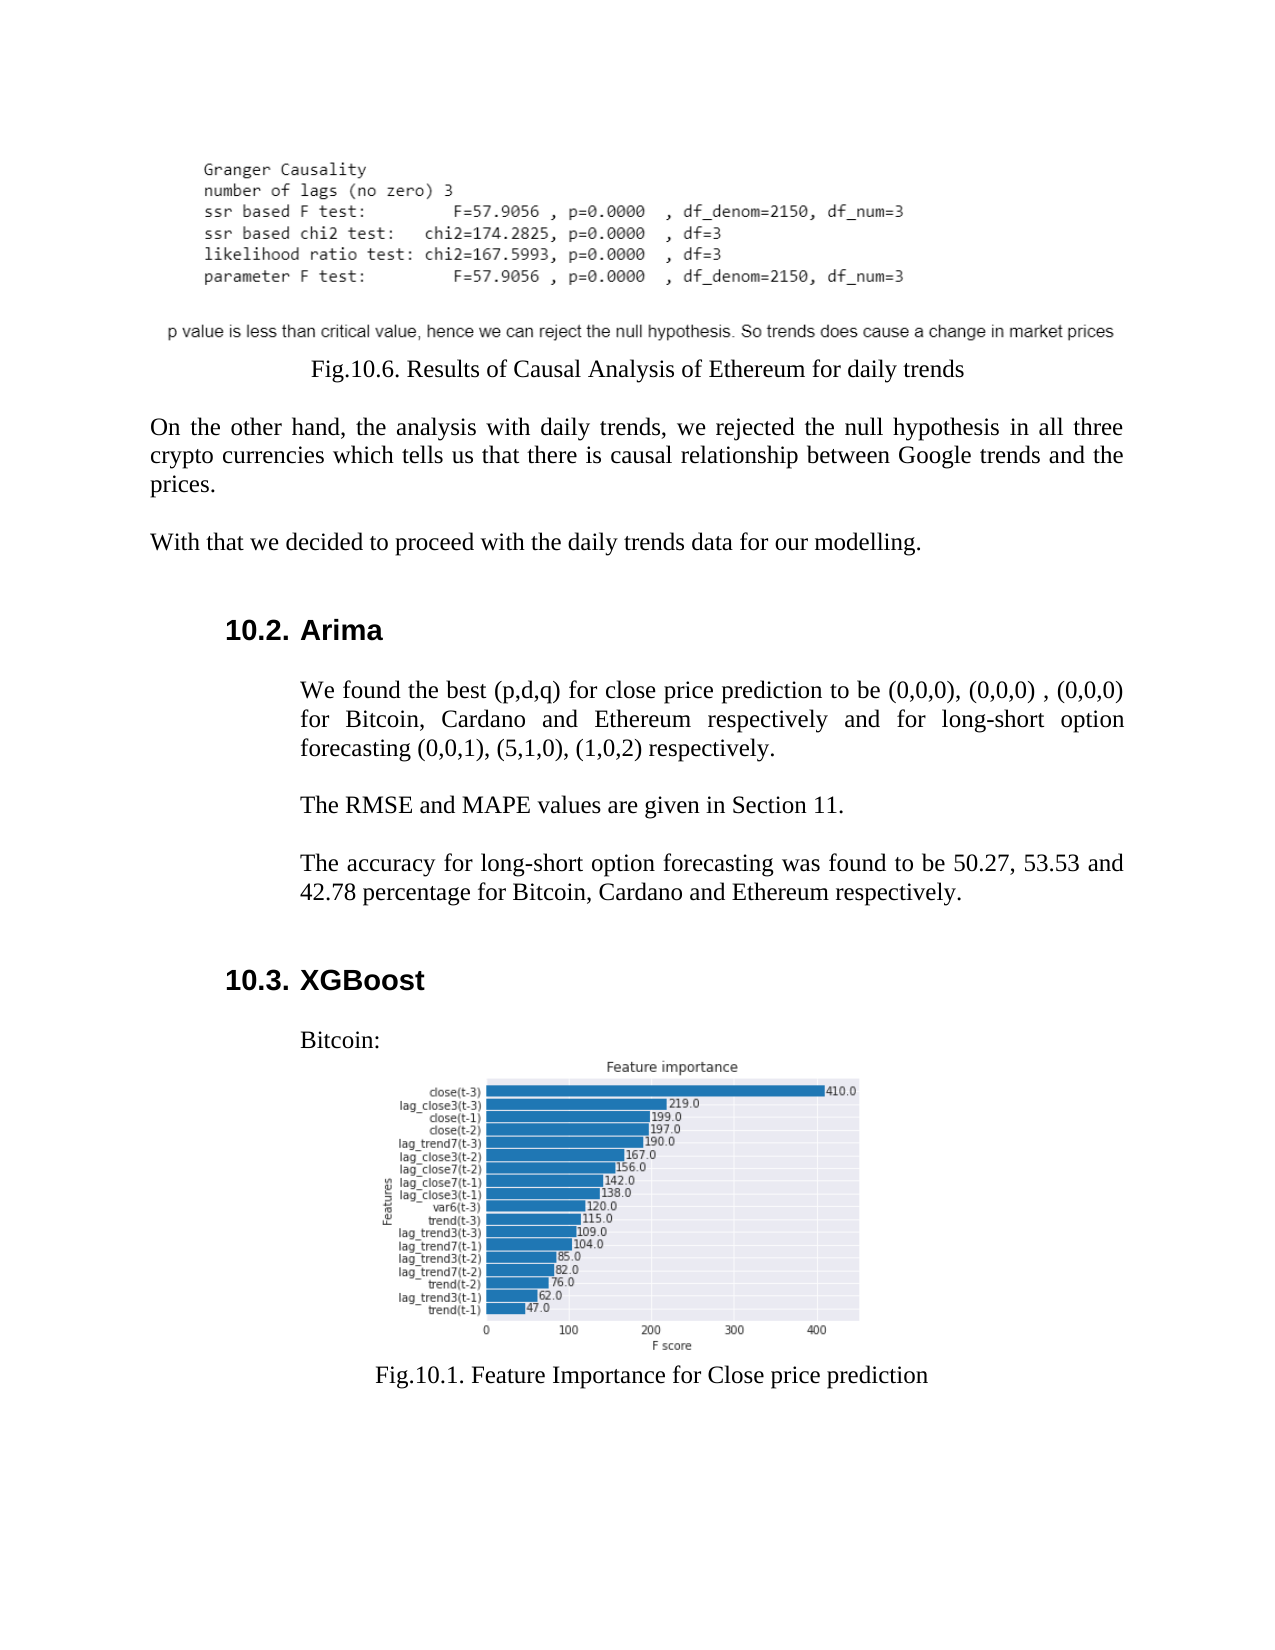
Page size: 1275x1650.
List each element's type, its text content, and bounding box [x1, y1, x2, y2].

picture [150, 150, 1125, 355]
text On the other hand, the analysis with daily trends, we rejected the null hypothesis in all three crypto currencies which tells us that there is causal relationship between Google trends and the prices. [150, 412, 1125, 498]
list XGBoost [225, 963, 1125, 996]
text We found the best (p,d,q) for close price prediction to be (0,0,0), (0,0,0) , (0,0,0) for Bitcoin, Cardano and Ethereum respectively and for long-short option forecasting (0,0,1), (5,1,0), (1,0,2) respectively. [300, 675, 1125, 762]
picture [375, 1053, 866, 1360]
text Bitcoin: [300, 1025, 1125, 1054]
list Arima [225, 613, 1125, 647]
text Fig.10.1. Feature Importance for Close price prediction [375, 1360, 1125, 1389]
text With that we decided to proceed with the daily trends data for our modelling. [150, 527, 1125, 556]
text The accuracy for long-short option forecasting was found to be 50.27, 53.53 and 42.78 percentage for Bitcoin, Cardano and Ethereum respectively. [300, 848, 1125, 905]
text The RMSE and MAPE values are given in Section 11. [300, 790, 1125, 819]
text Fig.10.6. Results of Causal Analysis of Ethereum for daily trends [150, 355, 1125, 383]
